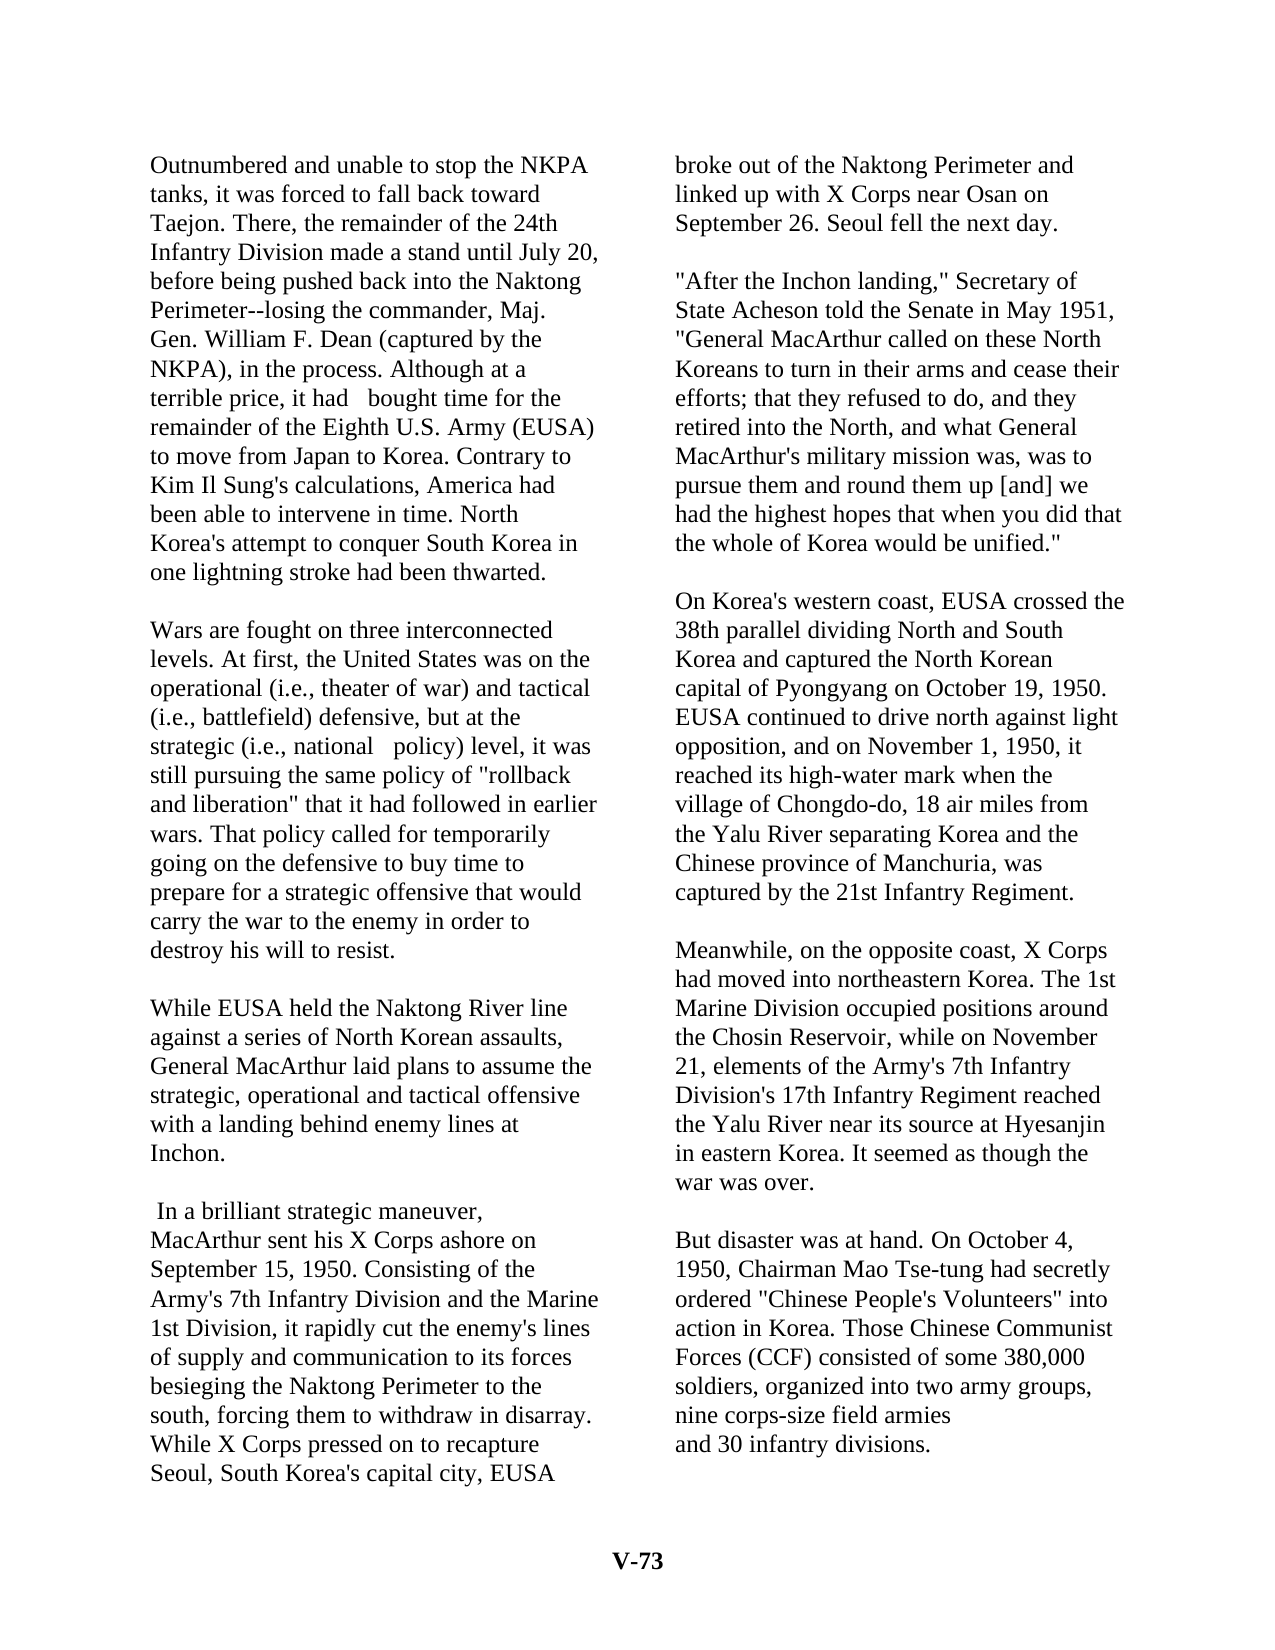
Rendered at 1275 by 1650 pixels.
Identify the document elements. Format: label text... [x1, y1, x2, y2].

text On Korea's western coast, EUSA crossed the 38th parallel dividing North and South Korea and captured the North Korean capital of Pyongyang on October 19, 1950. EUSA continued to drive north against light opposition, and on November 1, 1950, it reached its high-water mark when the village of Chongdo-do, 18 air miles from the Yalu River separating Korea and the Chinese province of Manchuria, was captured by the 21st Infantry Regiment. [675, 586, 1125, 906]
text But disaster was at hand. On October 4, 1950, Chairman Mao Tse-tung had secretly ordered "Chinese People's Volunteers" into action in Korea. Those Chinese Communist Forces (CCF) consisted of some 380,000 soldiers, organized into two army groups, nine corps-size field armies [675, 1225, 1125, 1429]
text "After the Inchon landing," Secretary of State Acheson told the Senate in May 1951, "General MacArthur called on these North Koreans to turn in their arms and cease their efforts; that they refused to do, and they retired into the North, and what General MacArthur's military mission was, was to pursue them and round them up [and] we had the highest hopes that when you did that the whole of Korea would be unified." [675, 266, 1125, 557]
text While EUSA held the Naktong River line against a series of North Korean assaults, General MacArthur laid plans to assume the strategic, operational and tactical offensive with a landing behind enemy lines at Inchon. [150, 993, 600, 1167]
text and 30 infantry divisions. [675, 1429, 1125, 1458]
text In a brilliant strategic maneuver, MacArthur sent his X Corps ashore on September 15, 1950. Consisting of the Army's 7th Infantry Division and the Marine 1st Division, it rapidly cut the enemy's lines of supply and communication to its forces besieging the Naktong Perimeter to the south, forcing them to withdraw in disarray. While X Corps pressed on to recapture Seoul, South Korea's capital city, EUSA broke out of the Naktong Perimeter and linked up with X Corps near Osan on September 26. Seoul fell the next day. [675, 150, 1125, 237]
text Meanwhile, on the opposite coast, X Corps had moved into northeastern Korea. The 1st Marine Division occupied positions around the Chosin Reservoir, while on November 21, elements of the Army's 7th Infantry Division's 17th Infantry Regiment reached the Yalu River near its source at Hyesanjin in eastern Korea. It seemed as though the war was over. [675, 935, 1125, 1196]
text Wars are fought on three interconnected levels. At first, the United States was on the operational (i.e., theater of war) and tactical (i.e., battlefield) defensive, but at the strategic (i.e., national policy) level, it was still pursuing the same policy of "rollback and liberation" that it had followed in earlier wars. That policy called for temporarily going on the defensive to buy time to prepare for a strategic offensive that would carry the war to the enemy in order to destroy his will to resist. [150, 615, 600, 964]
text In a brilliant strategic maneuver, MacArthur sent his X Corps ashore on September 15, 1950. Consisting of the Army's 7th Infantry Division and the Marine 1st Division, it rapidly cut the enemy's lines of supply and communication to its forces besieging the Naktong Perimeter to the south, forcing them to withdraw in disarray. While X Corps pressed on to recapture Seoul, South Korea's capital city, EUSA broke out of the Naktong Perimeter and linked up with X Corps near Osan on September 26. Seoul fell the next day. [150, 1196, 600, 1487]
